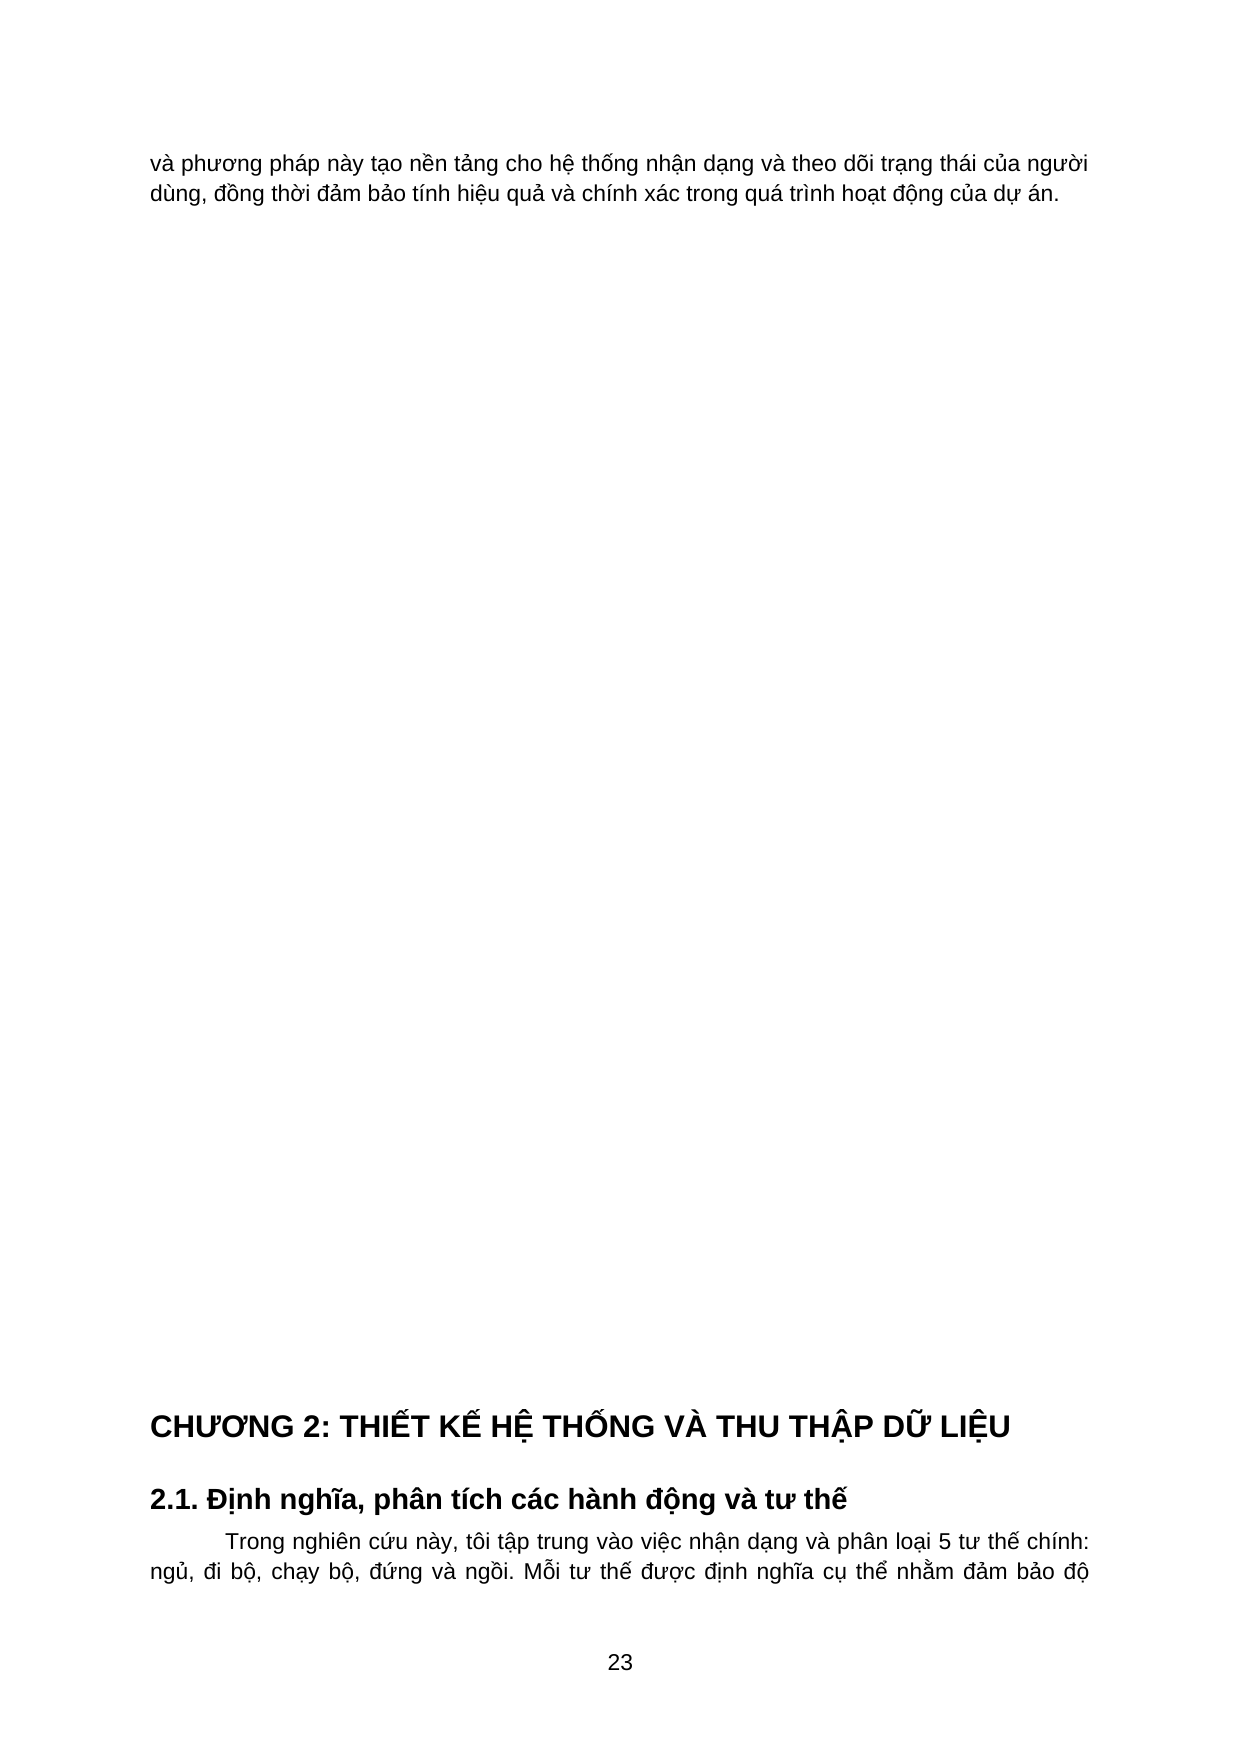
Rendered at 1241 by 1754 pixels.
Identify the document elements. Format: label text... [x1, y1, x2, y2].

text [150, 150, 1090, 207]
subtitle 2.1. Định nghĩa, phân tích các hành động và tư thế [150, 1482, 1090, 1515]
subtitle CHƯƠNG 2: THIẾT KẾ HỆ THỐNG VÀ THU THẬP DỮ LIỆU [150, 1408, 1090, 1444]
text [150, 1528, 1090, 1584]
